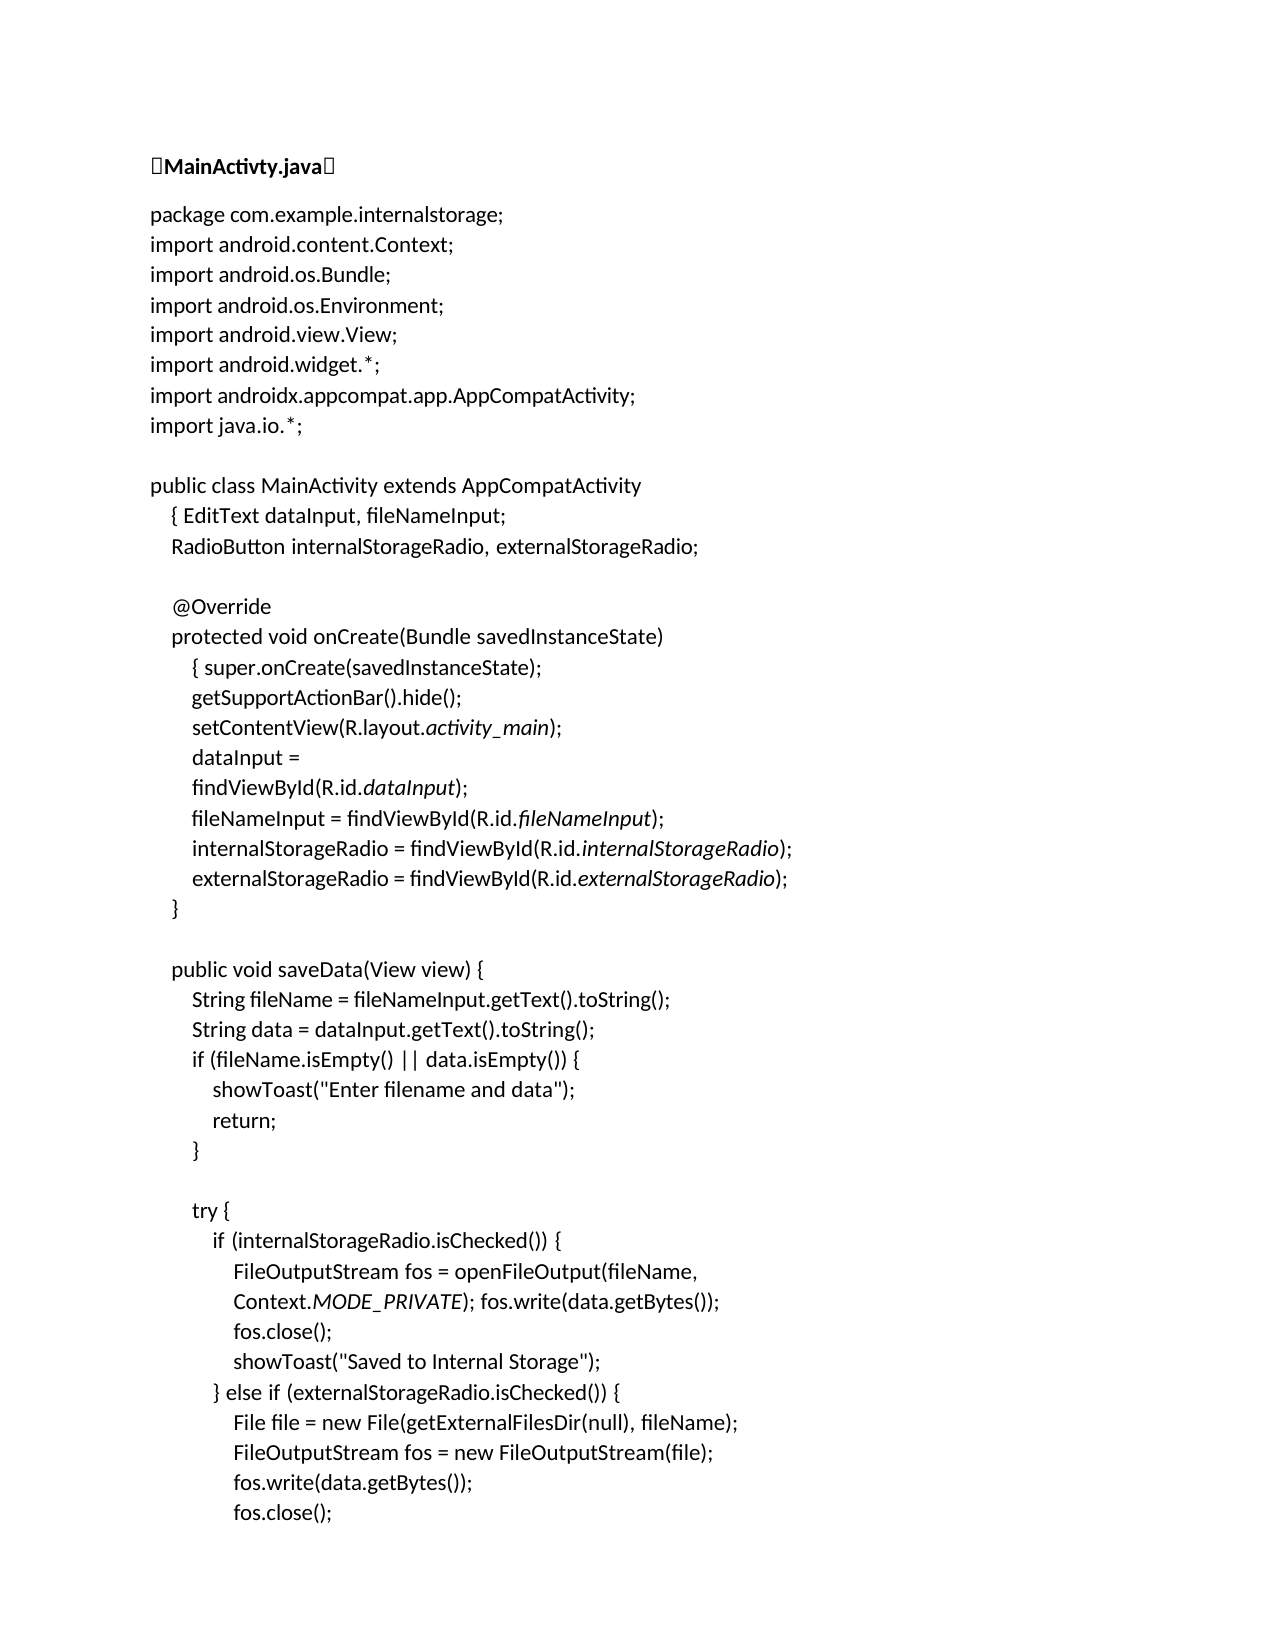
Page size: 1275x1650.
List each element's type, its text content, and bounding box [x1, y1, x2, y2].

text FileOutputStream fos = openFileOutput(fileName, Context.MODE_PRIVATE); fos.write(data.getBytes()); [233, 1257, 942, 1315]
text String fileName = fileNameInput.getText().toString(); String data = dataInput.getText().toString(); [192, 985, 680, 1043]
text MainActivty.java [150, 150, 1087, 181]
text import android.os.Environment; import android.view.View; [150, 291, 505, 348]
text if (internalStorageRadio.isChecked()) { [212, 1226, 1087, 1254]
text fos.close(); [233, 1498, 1087, 1526]
text File file = new File(getExternalFilesDir(null), fileName); FileOutputStream fos = new FileOutputStream(file); fos.write(data.getBytes()); [233, 1408, 859, 1496]
text try { [192, 1196, 1087, 1224]
text @Override [171, 592, 1087, 620]
text public void saveData(View view) { [171, 955, 1087, 983]
text import android.widget.*; [150, 351, 1087, 378]
text protected void onCreate(Bundle savedInstanceState) { super.onCreate(savedInstanceState); [171, 622, 673, 681]
text fileNameInput = findViewById(R.id.fileNameInput); internalStorageRadio = findViewById(R.id.internalStorageRadio); externalStorageRadio = findViewById(R.id.externalStorageRadio); [191, 804, 859, 892]
text getSupportActionBar().hide(); [191, 683, 1087, 711]
text package com.example.internalstorage; import android.content.Context; [150, 200, 543, 258]
text RadioButton internalStorageRadio, externalStorageRadio; [171, 532, 1087, 560]
text public class MainActivity extends AppCompatActivity { EditText dataInput, fileNameInput; [150, 471, 673, 529]
text if (fileName.isEmpty() || data.isEmpty()) { showToast("Enter filename and data"); return; [192, 1045, 581, 1134]
text import android.os.Bundle; [150, 260, 1087, 288]
text setContentView(R.layout.activity_main); dataInput = findViewById(R.id.dataInput); [192, 713, 581, 802]
text } [192, 1136, 1087, 1164]
text showToast("Saved to Internal Storage"); [233, 1347, 1087, 1375]
text fos.close(); [233, 1317, 1087, 1345]
text import androidx.appcompat.app.AppCompatActivity; import java.io.*; [150, 381, 673, 439]
text } else if (externalStorageRadio.isChecked()) { [212, 1378, 1087, 1406]
text } [171, 894, 1087, 922]
